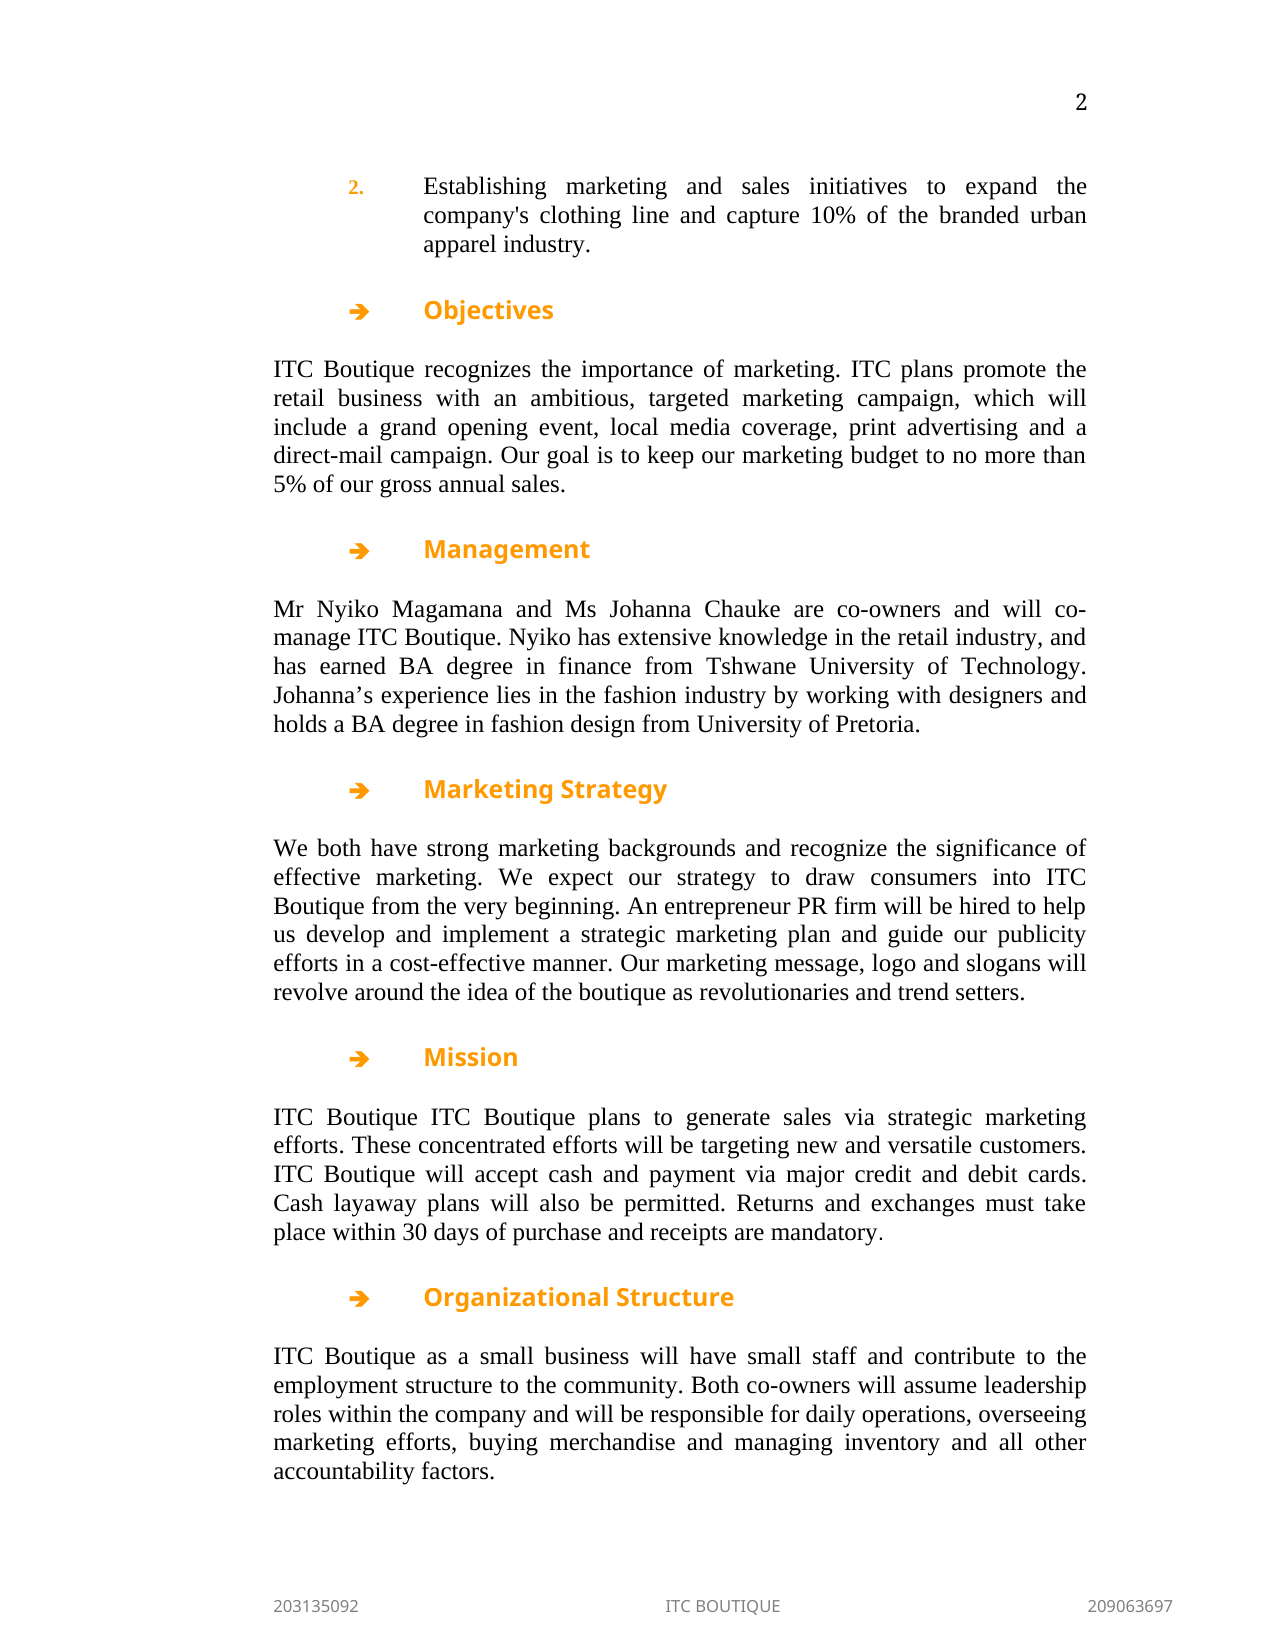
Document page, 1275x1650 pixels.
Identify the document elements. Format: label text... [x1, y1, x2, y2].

text Mission [348, 1043, 1087, 1072]
text ITC Boutique recognizes the importance of marketing. ITC plans promote the retail business with an ambitious, targeted marketing campaign, which will include a grand opening event, local media coverage, print advertising and a direct-mail campaign. Our goal is to keep our marketing budget to no more than 5% of our gross annual sales. [273, 354, 1087, 498]
text Objectives [348, 296, 1087, 325]
text We both have strong marketing backgrounds and recognize the significance of effective marketing. We expect our strategy to draw consumers into ITC Boutique from the very beginning. An entrepreneur PR firm will be hired to help us develop and implement a strategic marketing plan and guide our publicity efforts in a cost-effective manner. Our marketing message, logo and slogans will revolve around the idea of the boutique as revolutionaries and trend setters. [273, 833, 1087, 1006]
text ITC Boutique ITC Boutique plans to generate sales via strategic marketing efforts. These concentrated efforts will be targeting new and versatile customers. ITC Boutique will accept cash and payment via major credit and debit cards. Cash layaway plans will also be permitted. Returns and exchanges must take place within 30 days of purchase and receipts are mandatory. [273, 1102, 1087, 1245]
text Marketing Strategy [348, 775, 1087, 804]
text ITC Boutique as a small business will have small staff and contribute to the employment structure to the community. Both co-owners will assume leadership roles within the company and will be responsible for daily operations, overseeing marketing efforts, buying merchandise and managing inventory and all other accountability factors. [273, 1341, 1087, 1485]
list Establishing marketing and sales initiatives to expand the company's clothing line and capture 10% of the branded urban apparel industry. [348, 171, 1087, 258]
text Management [348, 535, 1087, 564]
text Organizational Structure [348, 1283, 1087, 1312]
text Mr Nyiko Magamana and Ms Johanna Chauke are co-owners and will co-manage ITC Boutique. Nyiko has extensive knowledge in the retail industry, and has earned BA degree in finance from Tshwane University of Technology. Johanna’s experience lies in the fashion industry by working with designers and holds a BA degree in fashion design from University of Pretoria. [273, 594, 1087, 737]
